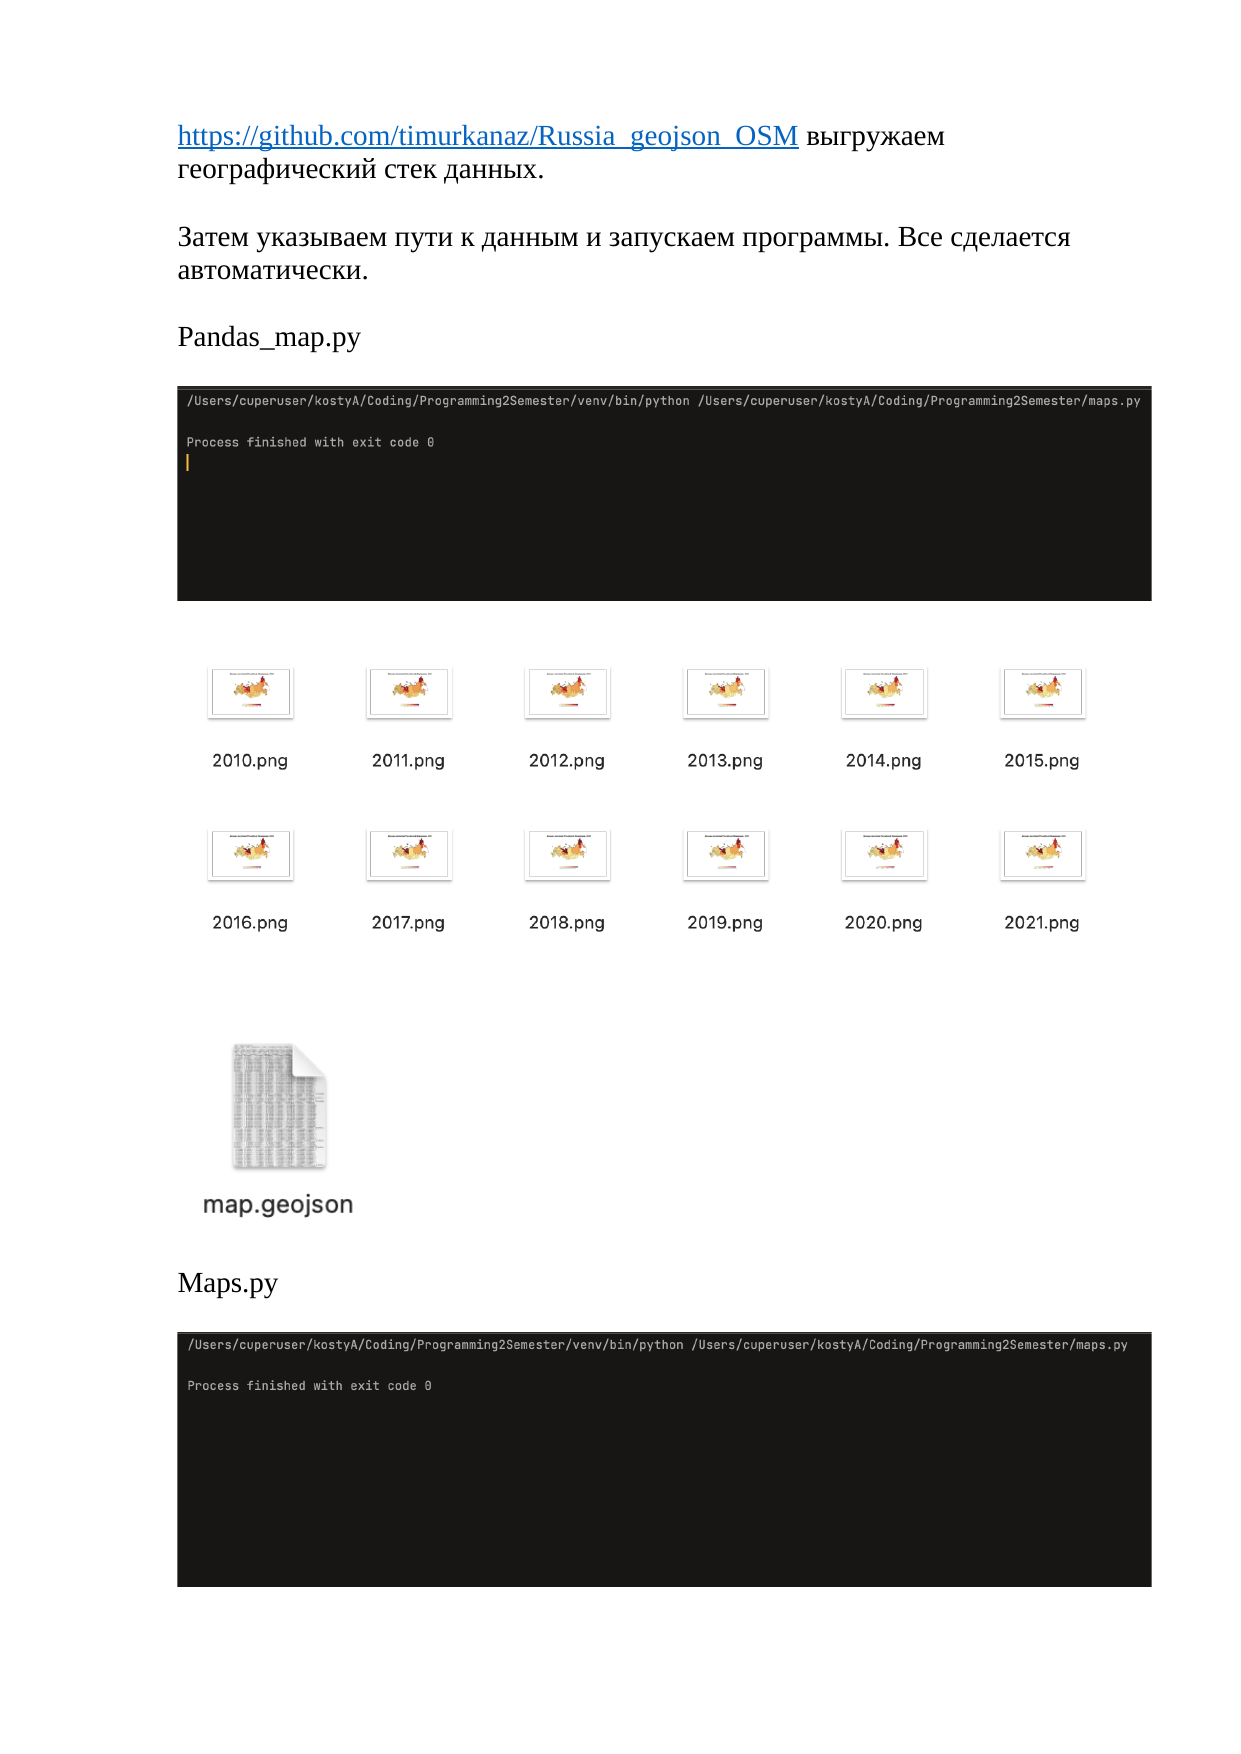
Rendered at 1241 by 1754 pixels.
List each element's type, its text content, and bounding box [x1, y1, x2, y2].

picture [177, 1008, 382, 1265]
text Maps.py [177, 1265, 1152, 1298]
text Затем указываем пути к данным и запускаем программы. Все сделается автоматически. [177, 219, 1152, 286]
picture [177, 386, 1152, 601]
text Pandas_map.py [177, 319, 1152, 353]
picture [177, 634, 1152, 976]
picture [177, 1332, 1152, 1587]
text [177, 118, 1152, 185]
